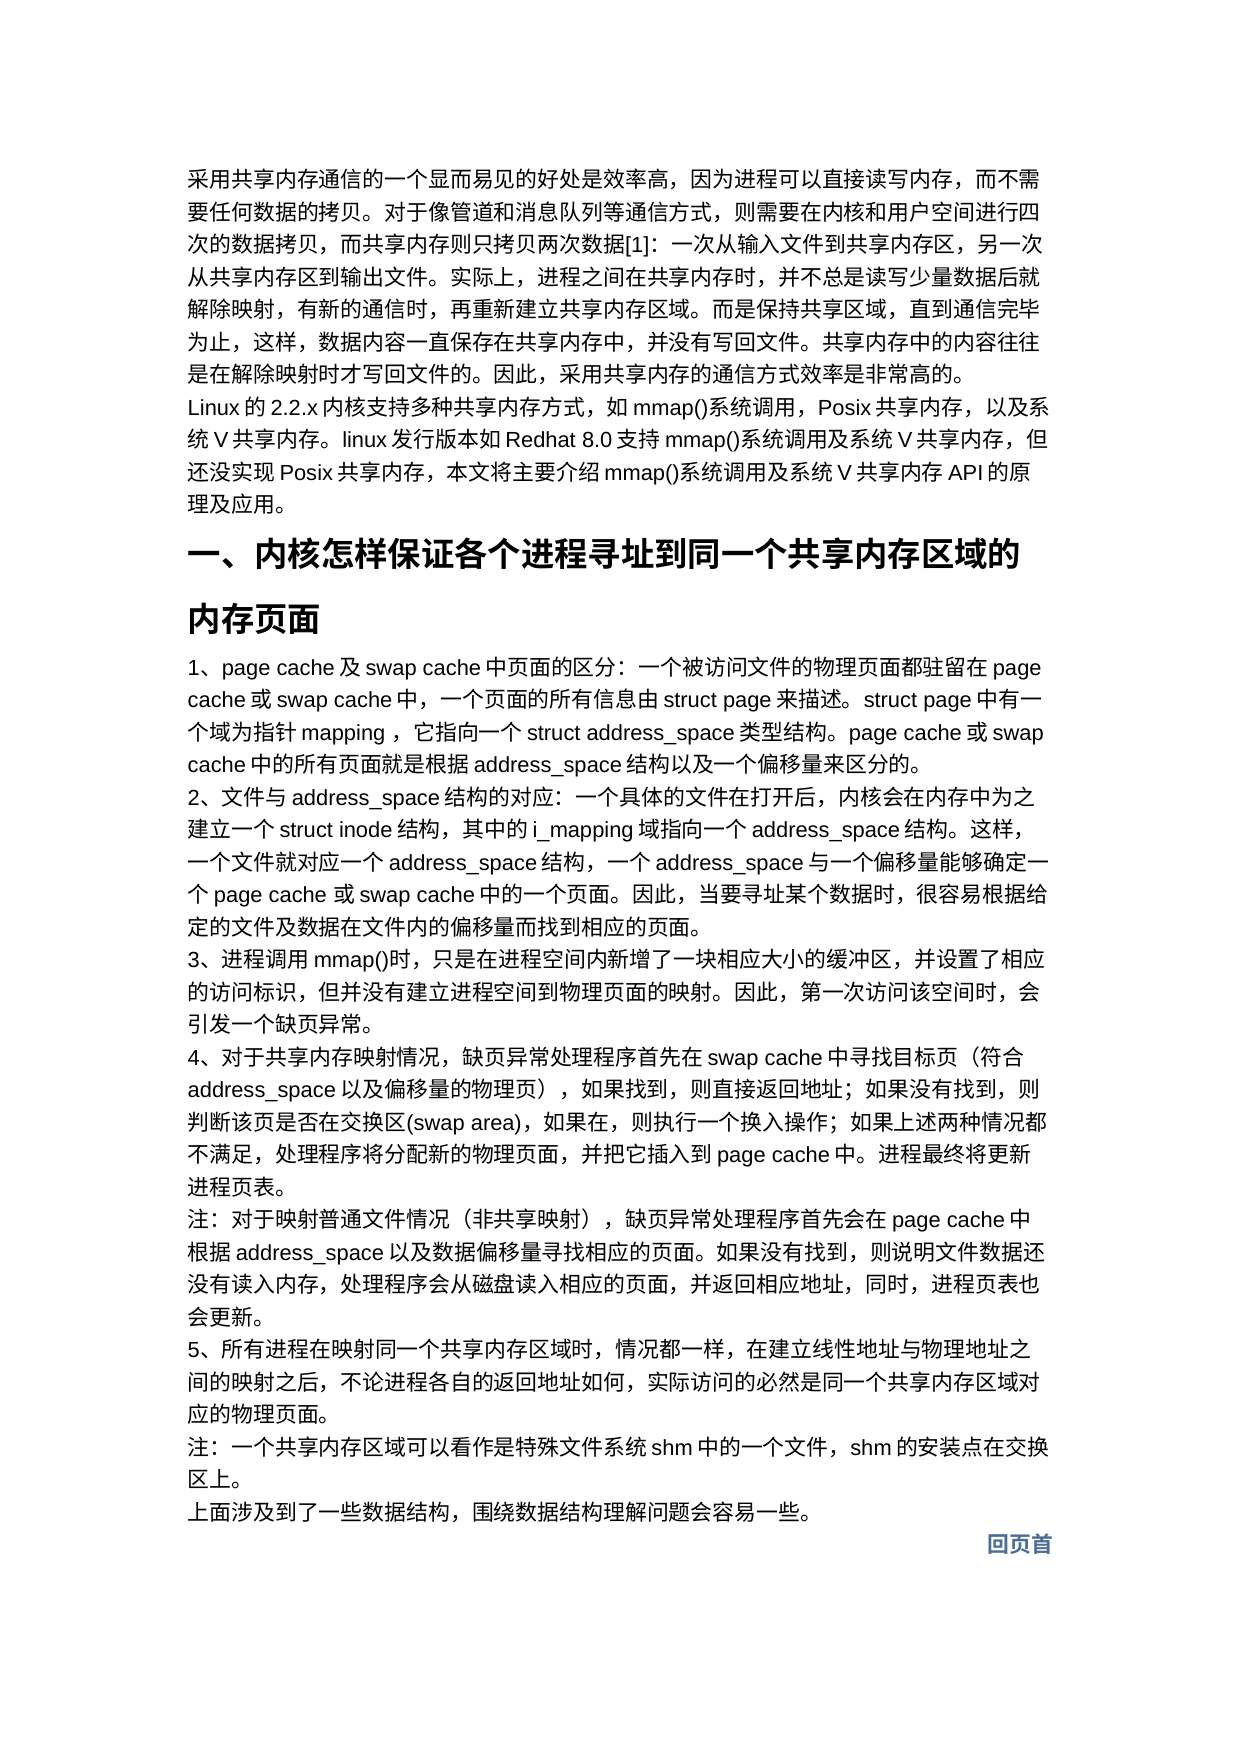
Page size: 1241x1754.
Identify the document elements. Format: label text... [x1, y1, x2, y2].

text 上面涉及到了一些数据结构，围绕数据结构理解问题会容易一些。 [187, 1494, 1053, 1527]
text 3、进程调用mmap()时，只是在进程空间内新增了一块相应大小的缓冲区，并设置了相应的访问标识，但并没有建立进程空间到物理页面的映射。因此，第一次访问该空间时，会引发一个缺页异常。 [187, 942, 1053, 1039]
text 一、内核怎样保证各个进程寻址到同一个共享内存区域的内存页面 [187, 519, 1053, 649]
text 2、文件与address_space结构的对应：一个具体的文件在打开后，内核会在内存中为之建立一个struct inode结构，其中的i_mapping域指向一个address_space结构。这样，一个文件就对应一个address_space结构，一个address_space与一个偏移量能够确定一个page cache 或swap cache中的一个页面。因此，当要寻址某个数据时，很容易根据给定的文件及数据在文件内的偏移量而找到相应的页面。 [187, 779, 1053, 942]
text 1、page cache及swap cache中页面的区分：一个被访问文件的物理页面都驻留在page cache或swap cache中，一个页面的所有信息由struct page来描述。struct page中有一个域为指针mapping ，它指向一个struct address_space类型结构。page cache或swap cache中的所有页面就是根据address_space结构以及一个偏移量来区分的。 [187, 649, 1053, 779]
text Linux的2.2.x内核支持多种共享内存方式，如mmap()系统调用，Posix共享内存，以及系统V共享内存。linux发行版本如Redhat 8.0支持mmap()系统调用及系统V共享内存，但还没实现Posix共享内存，本文将主要介绍mmap()系统调用及系统V共享内存API的原理及应用。 [187, 389, 1053, 519]
text 4、对于共享内存映射情况，缺页异常处理程序首先在swap cache中寻找目标页（符合address_space以及偏移量的物理页），如果找到，则直接返回地址；如果没有找到，则判断该页是否在交换区(swap area)，如果在，则执行一个换入操作；如果上述两种情况都不满足，处理程序将分配新的物理页面，并把它插入到page cache中。进程最终将更新进程页表。 注：对于映射普通文件情况（非共享映射），缺页异常处理程序首先会在page cache中根据address_space以及数据偏移量寻找相应的页面。如果没有找到，则说明文件数据还没有读入内存，处理程序会从磁盘读入相应的页面，并返回相应地址，同时，进程页表也会更新。 [187, 1039, 1053, 1332]
text 回页首 [187, 1527, 1053, 1559]
text 采用共享内存通信的一个显而易见的好处是效率高，因为进程可以直接读写内存，而不需要任何数据的拷贝。对于像管道和消息队列等通信方式，则需要在内核和用户空间进行四次的数据拷贝，而共享内存则只拷贝两次数据[1]：一次从输入文件到共享内存区，另一次从共享内存区到输出文件。实际上，进程之间在共享内存时，并不总是读写少量数据后就解除映射，有新的通信时，再重新建立共享内存区域。而是保持共享区域，直到通信完毕为止，这样，数据内容一直保存在共享内存中，并没有写回文件。共享内存中的内容往往是在解除映射时才写回文件的。因此，采用共享内存的通信方式效率是非常高的。 [187, 162, 1053, 389]
text 5、所有进程在映射同一个共享内存区域时，情况都一样，在建立线性地址与物理地址之间的映射之后，不论进程各自的返回地址如何，实际访问的必然是同一个共享内存区域对应的物理页面。 注：一个共享内存区域可以看作是特殊文件系统shm中的一个文件，shm的安装点在交换区上。 [187, 1332, 1053, 1494]
